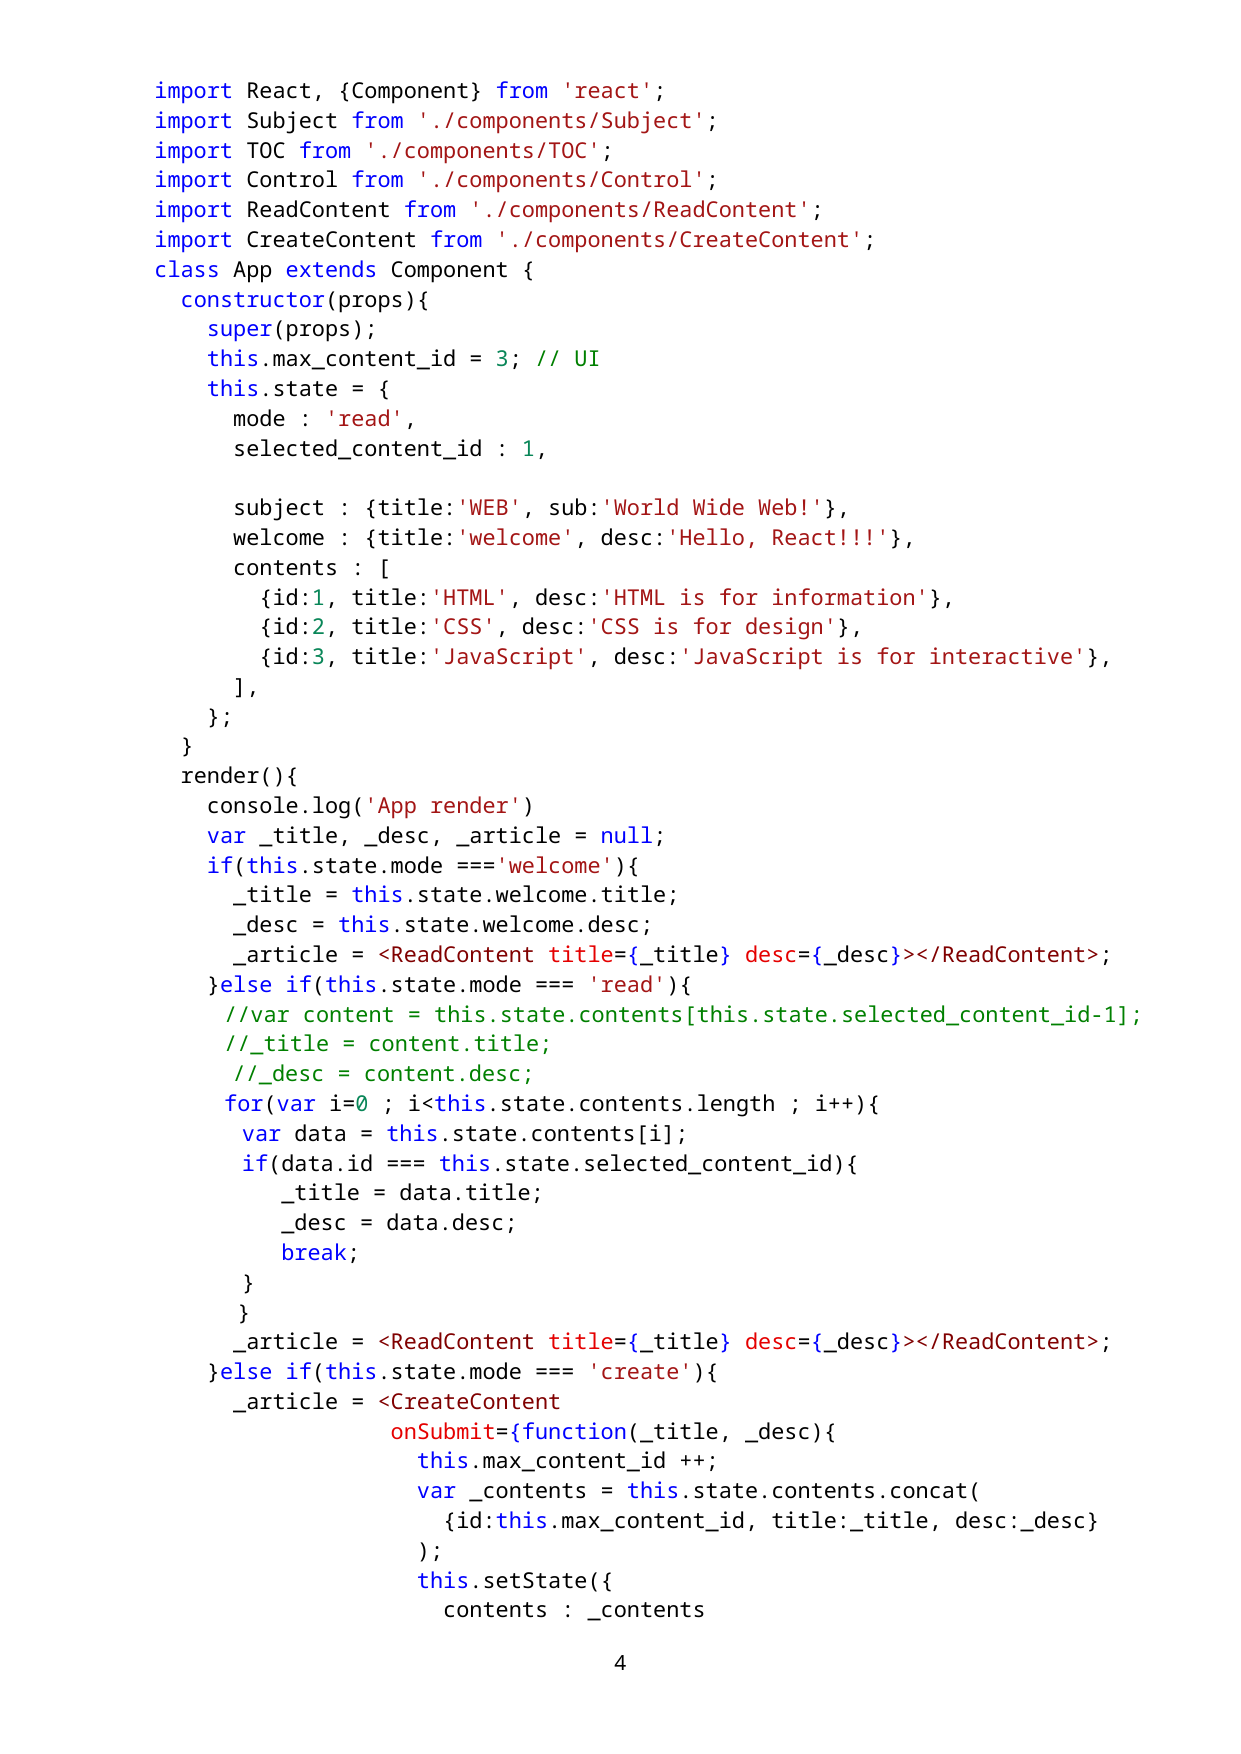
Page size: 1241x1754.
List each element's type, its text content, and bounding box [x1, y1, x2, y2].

text for(var i=0 ; i<this.state.contents.length ; i++){ [75, 1088, 1165, 1118]
text import TOC from './components/TOC'; [154, 134, 1165, 164]
text var data = this.state.contents[i]; [75, 1118, 1165, 1147]
text contents : _contents [154, 1594, 1165, 1624]
text ); [154, 1535, 1165, 1564]
text } [154, 730, 1165, 760]
text _article = <ReadContent title={_title} desc={_desc}></ReadContent>; [154, 939, 1165, 969]
text super(props); [154, 313, 1165, 343]
text this.state = { [154, 373, 1165, 403]
text mode : 'read', [154, 403, 1165, 432]
text welcome : {title:'welcome', desc:'Hello, React!!!'}, [154, 522, 1165, 552]
text _title = data.title; [75, 1177, 1165, 1207]
text } [75, 1267, 1165, 1296]
text onSubmit={function(_title, _desc){ [154, 1416, 1165, 1445]
text this.max_content_id = 3; // UI [154, 343, 1165, 373]
text //var content = this.state.contents[this.state.selected_content_id-1]; [75, 998, 1165, 1028]
text _article = <ReadContent title={_title} desc={_desc}></ReadContent>; [154, 1326, 1165, 1356]
text _article = <CreateContent [154, 1386, 1165, 1416]
text _desc = data.desc; [75, 1207, 1165, 1237]
text import CreateContent from './components/CreateContent'; [154, 224, 1165, 254]
text if(data.id === this.state.selected_content_id){ [75, 1147, 1165, 1177]
text selected_content_id : 1, [154, 432, 1165, 462]
text var _contents = this.state.contents.concat( [154, 1475, 1165, 1505]
text {id:1, title:'HTML', desc:'HTML is for information'}, [154, 581, 1165, 611]
text }; [154, 701, 1165, 730]
text import ReadContent from './components/ReadContent'; [154, 194, 1165, 224]
text import Control from './components/Control'; [154, 164, 1165, 194]
text this.max_content_id ++; [154, 1445, 1165, 1475]
text import Subject from './components/Subject'; [154, 105, 1165, 134]
text {id:2, title:'CSS', desc:'CSS is for design'}, [154, 611, 1165, 641]
text {id:this.max_content_id, title:_title, desc:_desc} [154, 1505, 1165, 1535]
text constructor(props){ [154, 283, 1165, 313]
text break; [75, 1237, 1165, 1267]
text {id:3, title:'JavaScript', desc:'JavaScript is for interactive'}, [154, 641, 1165, 671]
text contents : [ [154, 552, 1165, 581]
text //_title = content.title; [75, 1028, 1165, 1058]
text //_desc = content.desc; [75, 1058, 1165, 1088]
text this.setState({ [154, 1564, 1165, 1594]
text _title = this.state.welcome.title; [154, 879, 1165, 909]
text console.log('App render') [154, 790, 1165, 820]
text import React, {Component} from 'react'; [154, 75, 1165, 105]
text } [75, 1296, 1165, 1326]
text var _title, _desc, _article = null; [154, 820, 1165, 849]
text render(){ [154, 760, 1165, 790]
text class App extends Component { [154, 254, 1165, 283]
text subject : {title:'WEB', sub:'World Wide Web!'}, [154, 492, 1165, 522]
text }else if(this.state.mode === 'read'){ [154, 969, 1165, 998]
text }else if(this.state.mode === 'create'){ [154, 1356, 1165, 1386]
text if(this.state.mode ==='welcome'){ [154, 849, 1165, 879]
text _desc = this.state.welcome.desc; [154, 909, 1165, 939]
text ], [154, 671, 1165, 701]
